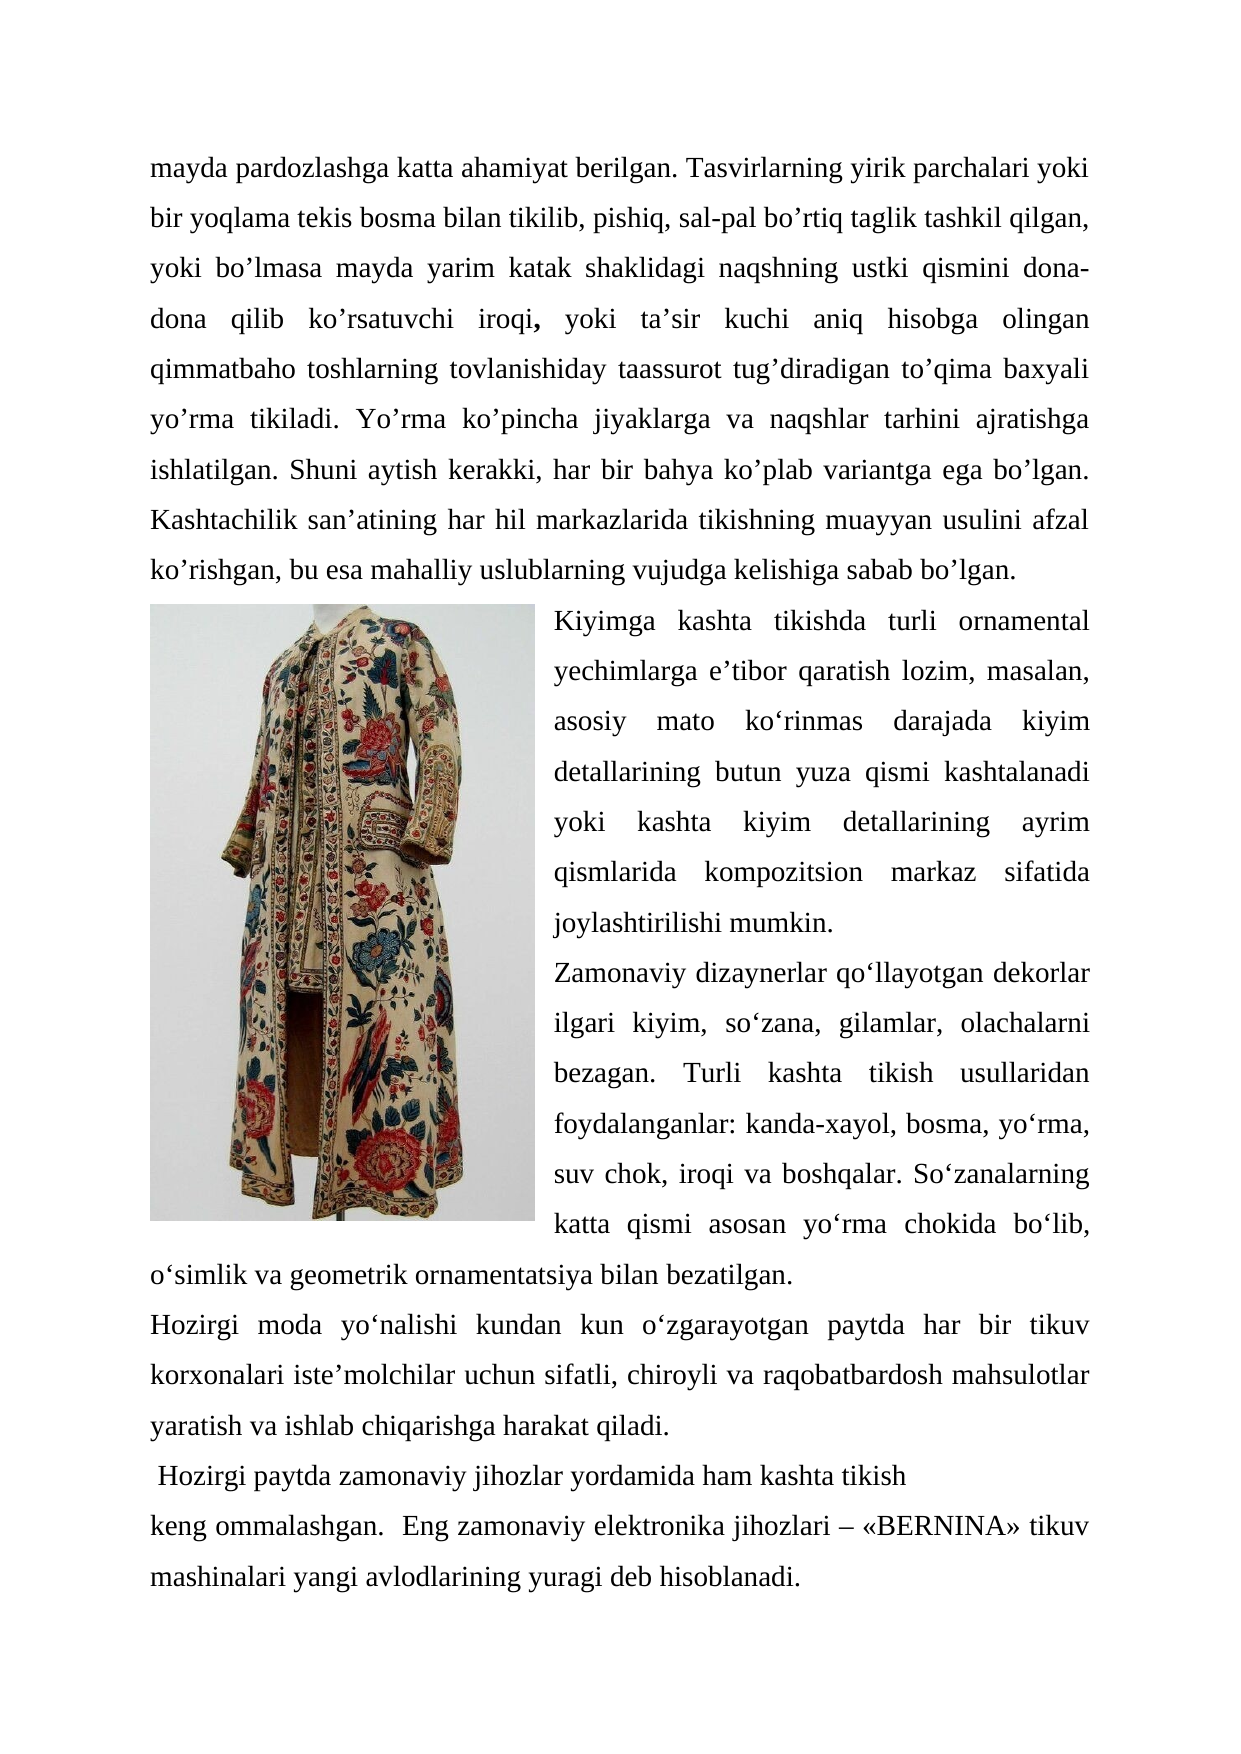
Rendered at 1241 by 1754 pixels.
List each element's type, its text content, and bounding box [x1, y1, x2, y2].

text Hozirgi paytda zamonaviy jihozlar yordamida ham kashta tikish [150, 1458, 1090, 1492]
text Hozirgi moda yo‘nalishi kundan kun o‘zgarayotgan paytda har bir tikuv korxonalari iste’molchilar uchun sifatli, chiroyli va raqobatbardosh mahsulotlar yaratish va ishlab chiqarishga harakat qiladi. [150, 1307, 1090, 1441]
text keng ommalashgan. Eng zamonaviy elektronika jihozlari – «BERNINA» tikuv mashinalari yangi avlodlarining yuragi deb hisoblanadi. [150, 1508, 1090, 1592]
text Zamonaviy dizaynerlar qo‘llayotgan dekorlar ilgari kiyim, so‘zana, gilamlar, olachalarni bezagan. Turli kashta tikish usullaridan foydalanganlar: kanda-xayol, bosma, yo‘rma, suv chok, iroqi va boshqalar. So‘zanalarning katta qismi asosan yo‘rma chokida bo‘lib, o‘simlik va geometrik ornamentatsiya bilan bezatilgan. [150, 955, 1090, 1290]
text Kiyimga kashta tikishda turli ornamental yechimlarga e’tibor qaratish lozim, masalan, asosiy mato ko‘rinmas darajada kiyim detallarining butun yuza qismi kashtalanadi yoki kashta kiyim detallarining ayrim qismlarida kompozitsion markaz sifatida joylashtirilishi mumkin. [150, 603, 1090, 938]
picture [150, 604, 535, 1221]
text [150, 150, 1090, 586]
